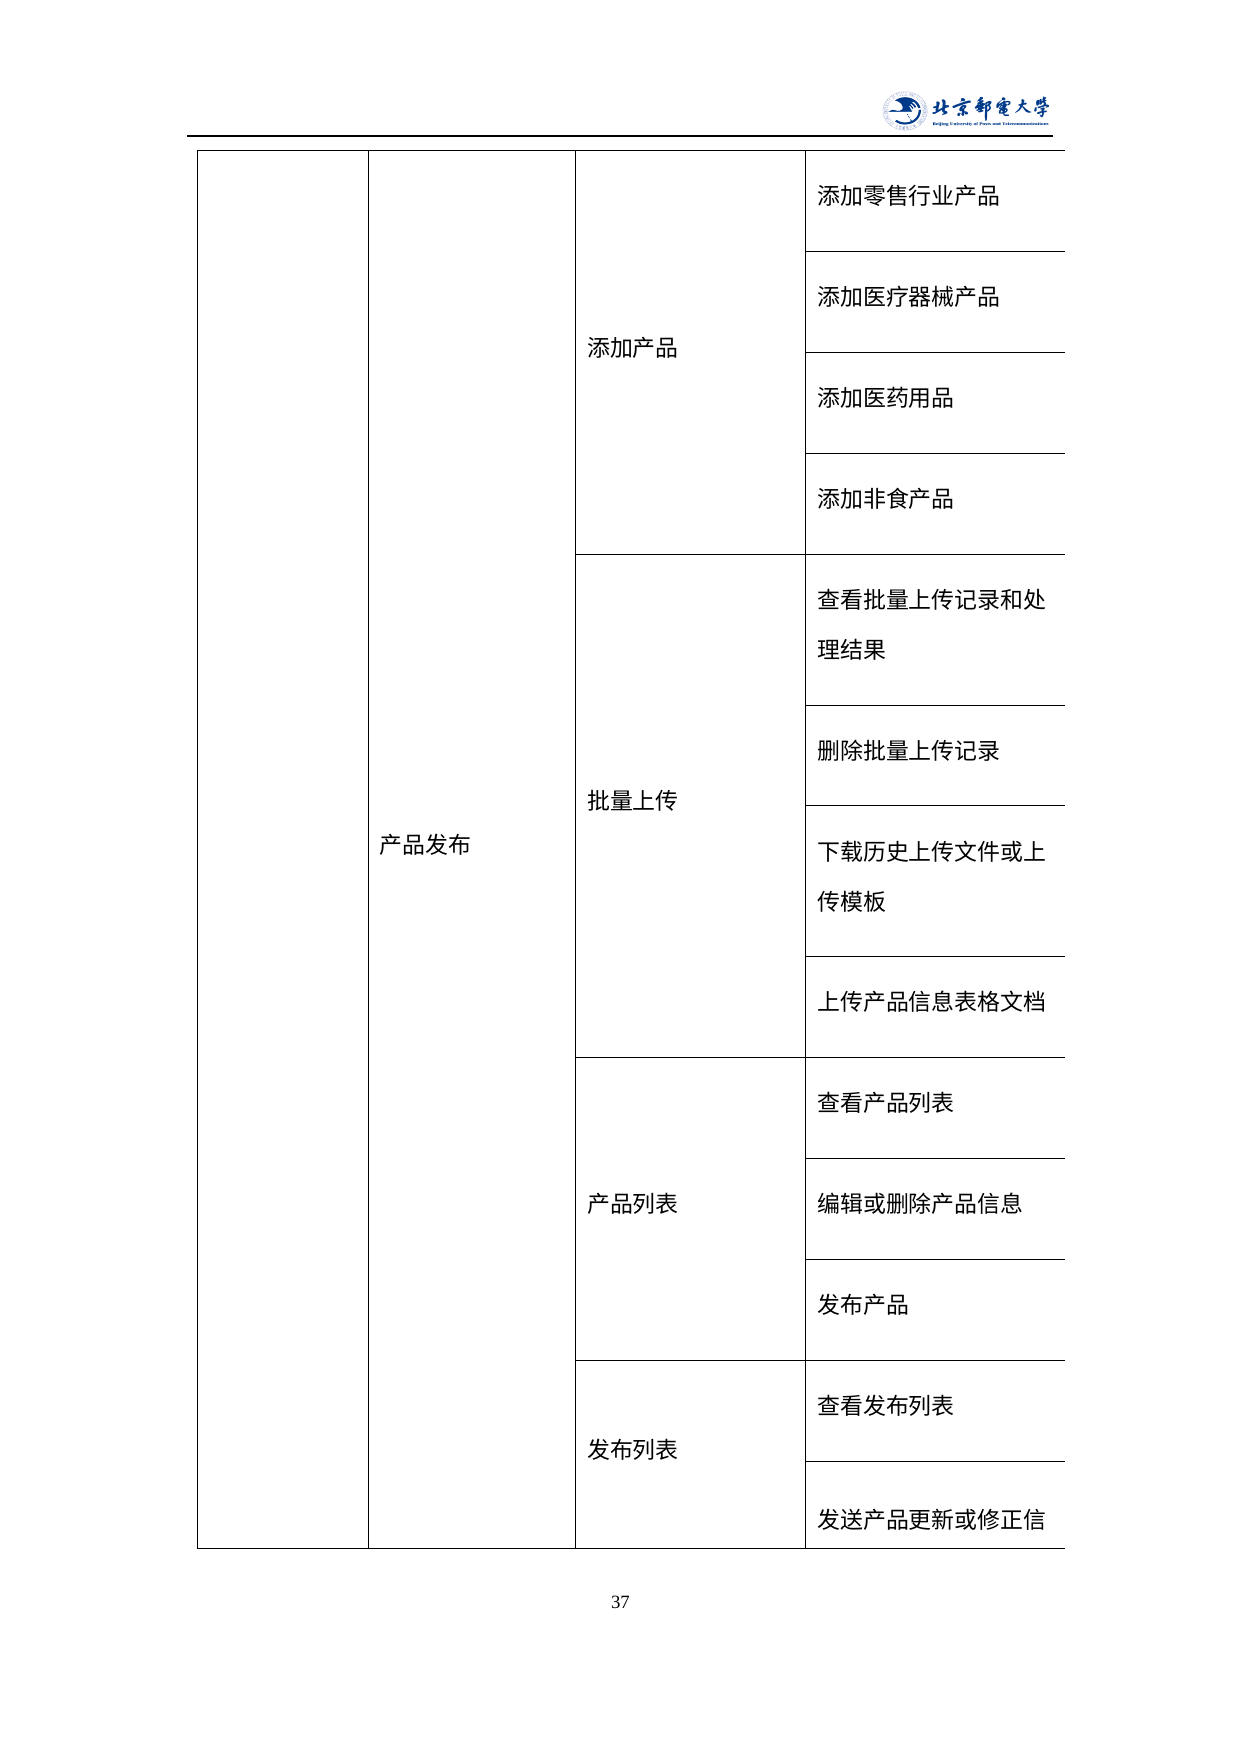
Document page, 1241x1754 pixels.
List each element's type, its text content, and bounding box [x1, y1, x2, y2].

picture [878, 88, 1054, 134]
table_cell 上传产品信息表格文档 [806, 957, 1065, 1057]
table_cell 发布列表 [576, 1361, 805, 1548]
table_cell 下载历史上传文件或上传模板 [806, 806, 1065, 956]
table_cell 删除批量上传记录 [806, 706, 1065, 805]
table_cell 添加零售行业产品 [806, 151, 1065, 251]
table_cell 产品列表 [576, 1058, 805, 1360]
table_cell 发送产品更新或修正信息 [806, 1462, 1065, 1548]
table_cell 查看产品列表 [806, 1058, 1065, 1158]
table_cell 发布产品 [806, 1260, 1065, 1360]
table_cell 添加非食产品 [806, 454, 1065, 554]
table_cell 添加产品 [576, 151, 805, 554]
table_cell 添加医药用品 [806, 353, 1065, 453]
table_cell 添加医疗器械产品 [806, 252, 1065, 352]
table_cell 编辑或删除产品信息 [806, 1159, 1065, 1259]
table_cell 产品发布 [369, 151, 575, 1548]
table_cell 查看发布列表 [806, 1361, 1065, 1461]
table_cell 批量上传 [576, 555, 805, 1057]
table_cell 查看批量上传记录和处理结果 [806, 555, 1065, 704]
